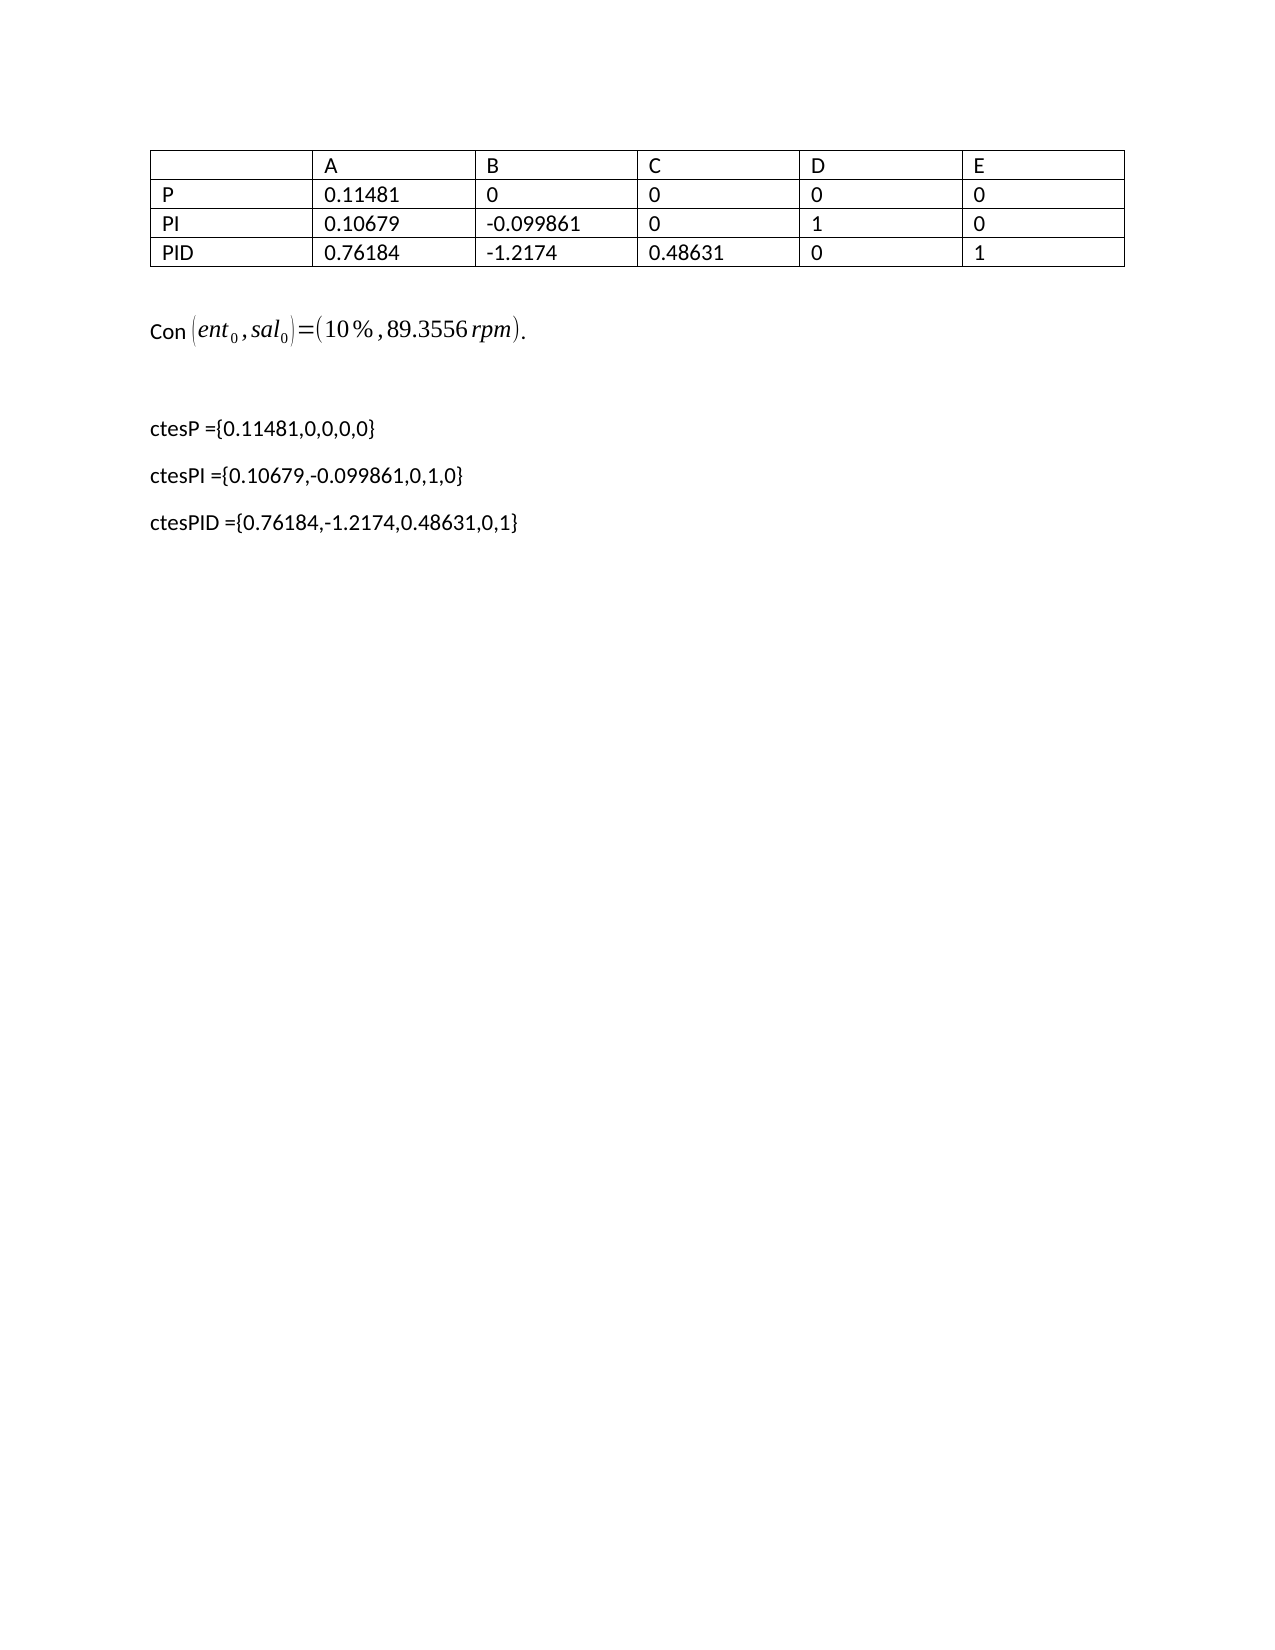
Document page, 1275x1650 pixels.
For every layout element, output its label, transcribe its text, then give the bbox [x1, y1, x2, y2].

table_header D [800, 151, 962, 179]
table_cell PID [151, 238, 312, 266]
table_cell 1 [800, 209, 962, 237]
table_header C [638, 151, 799, 179]
table_cell 0 [963, 180, 1124, 208]
table_cell -1.2174 [476, 238, 637, 266]
table_cell 0.76184 [313, 238, 475, 266]
text ctesP ={0.11481,0,0,0,0} [150, 414, 1125, 443]
text ctesPI ={0.10679,-0.099861,0,1,0} [150, 461, 1125, 489]
table_cell PI [151, 209, 312, 237]
table_cell 0 [638, 180, 799, 208]
table_header [151, 151, 312, 179]
table_header A [313, 151, 475, 179]
table_cell 0 [800, 180, 962, 208]
table_cell 0 [963, 209, 1124, 237]
table_cell P [151, 180, 312, 208]
table_cell 0 [476, 180, 637, 208]
table_cell 0.48631 [638, 238, 799, 266]
table_header E [963, 151, 1124, 179]
table_cell 0 [638, 209, 799, 237]
table_cell 0.11481 [313, 180, 475, 208]
text Con . [150, 314, 1125, 349]
table_cell -0.099861 [476, 209, 637, 237]
text ctesPID ={0.76184,-1.2174,0.48631,0,1} [150, 508, 1125, 536]
table_header B [476, 151, 637, 179]
table_cell 0 [800, 238, 962, 266]
table_cell 0.10679 [313, 209, 475, 237]
table_cell 1 [963, 238, 1124, 266]
